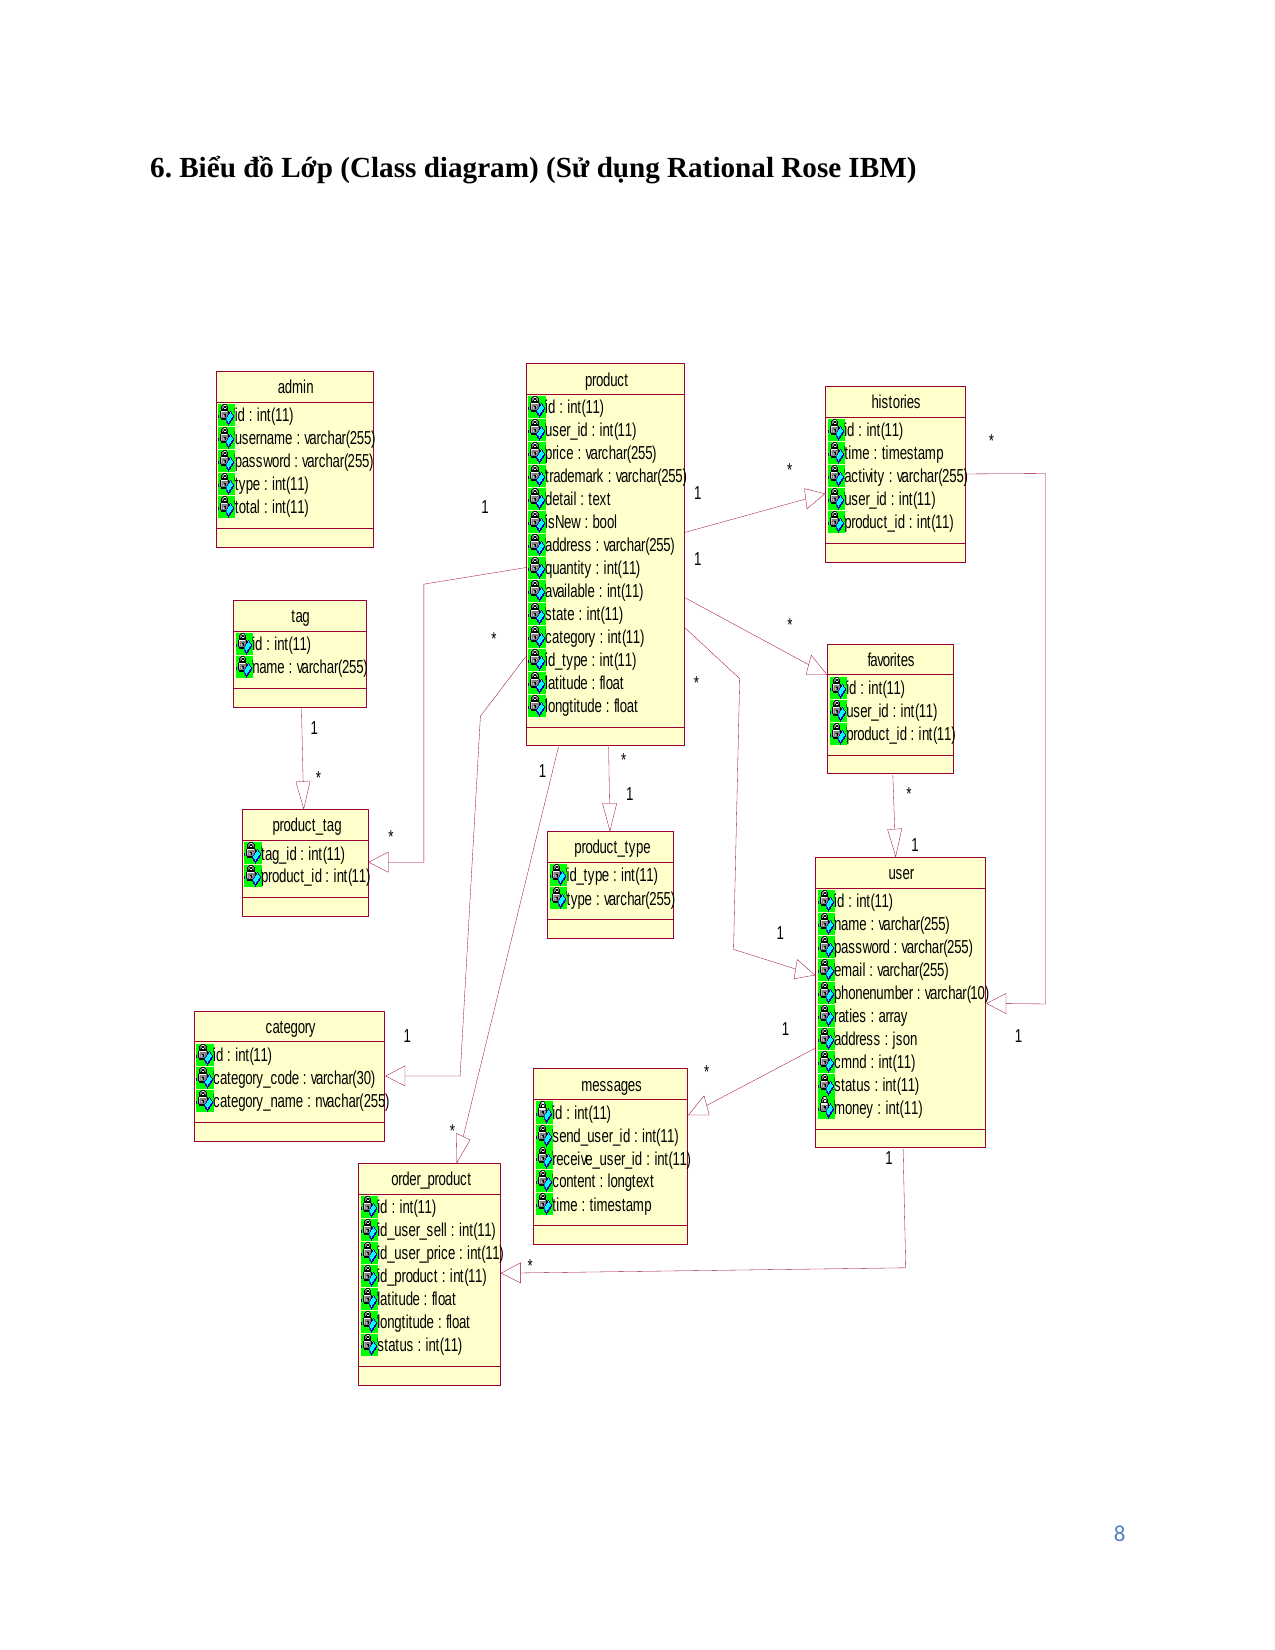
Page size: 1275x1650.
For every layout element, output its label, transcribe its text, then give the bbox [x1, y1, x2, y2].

text 6. Biểu đồ Lớp (Class diagram) (Sử dụng Rational Rose IBM) [150, 150, 1094, 183]
